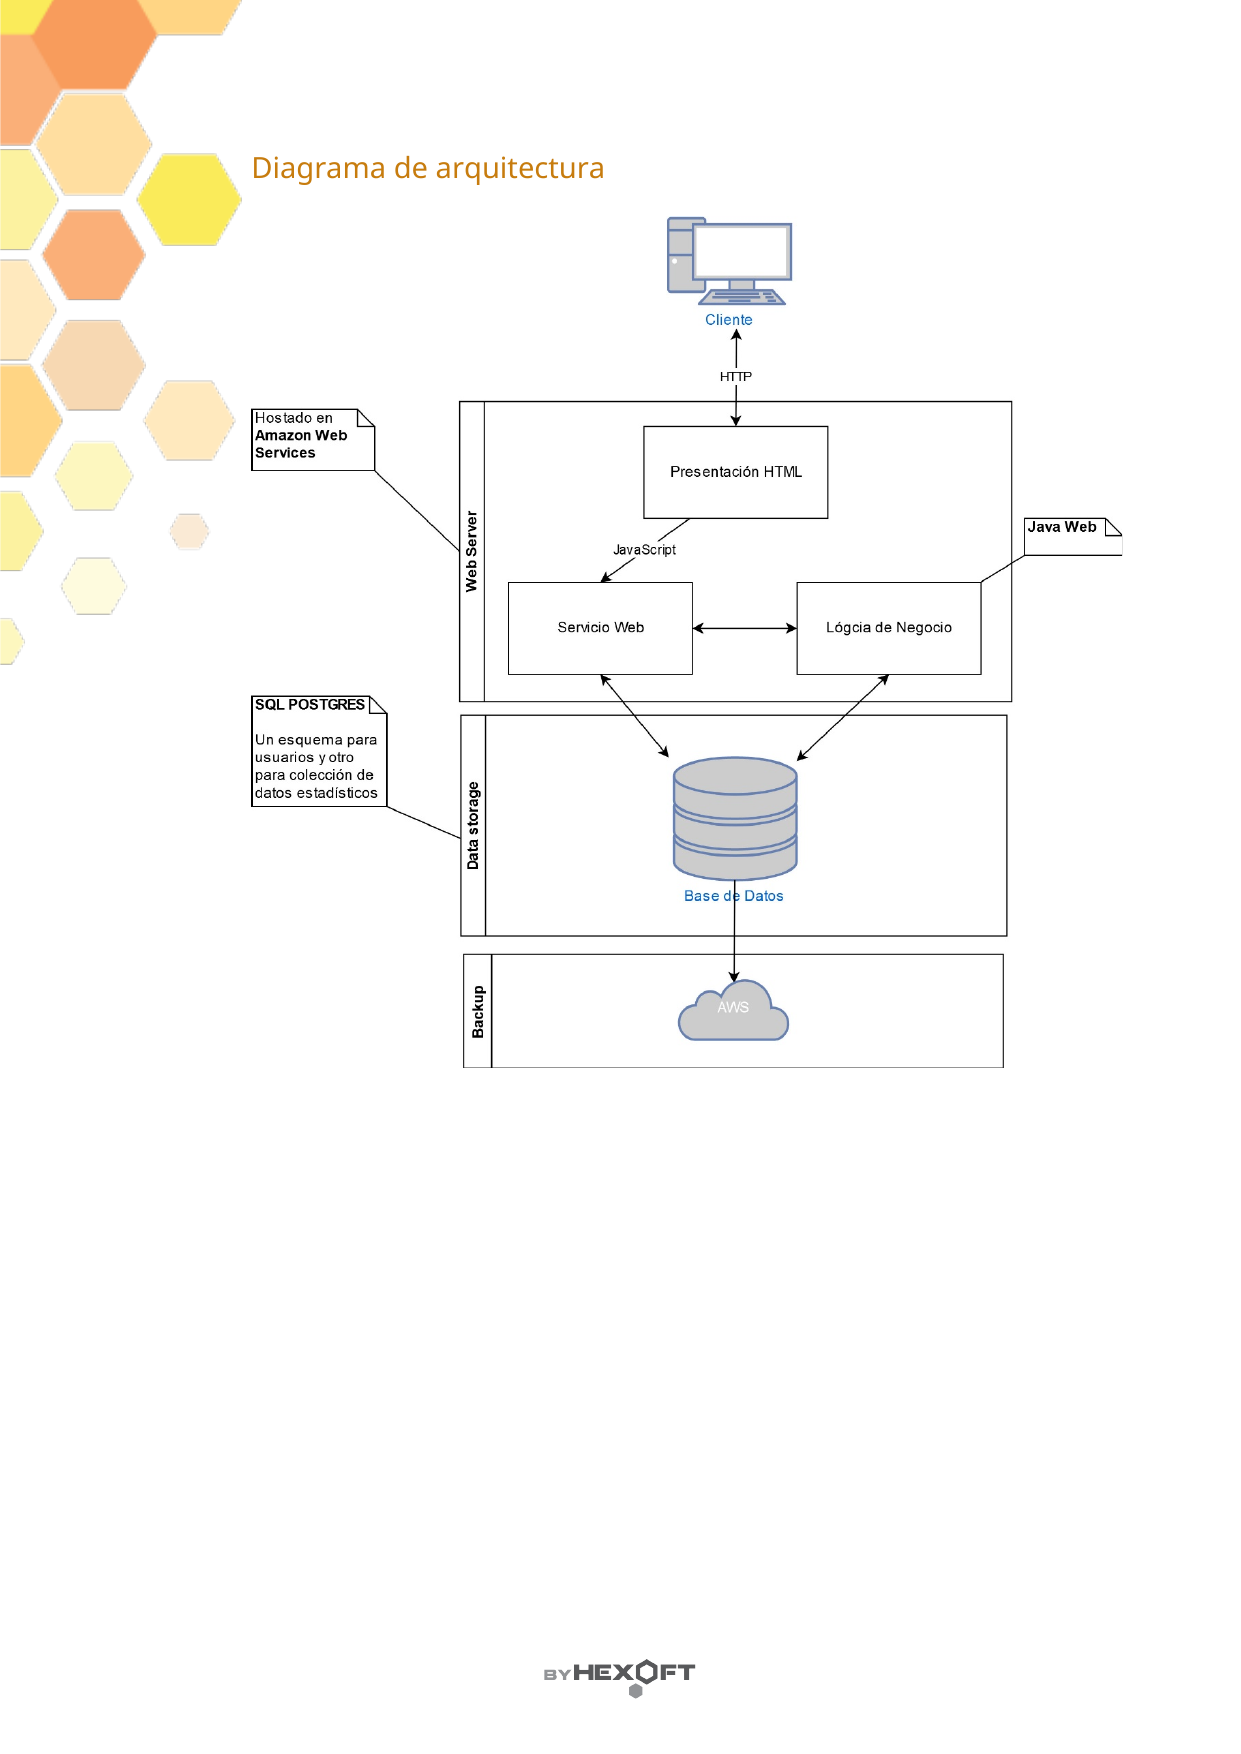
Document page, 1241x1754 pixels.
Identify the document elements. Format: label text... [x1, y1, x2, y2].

picture [0, 0, 1241, 1754]
subtitle Diagrama de arquitectura [251, 148, 1122, 187]
